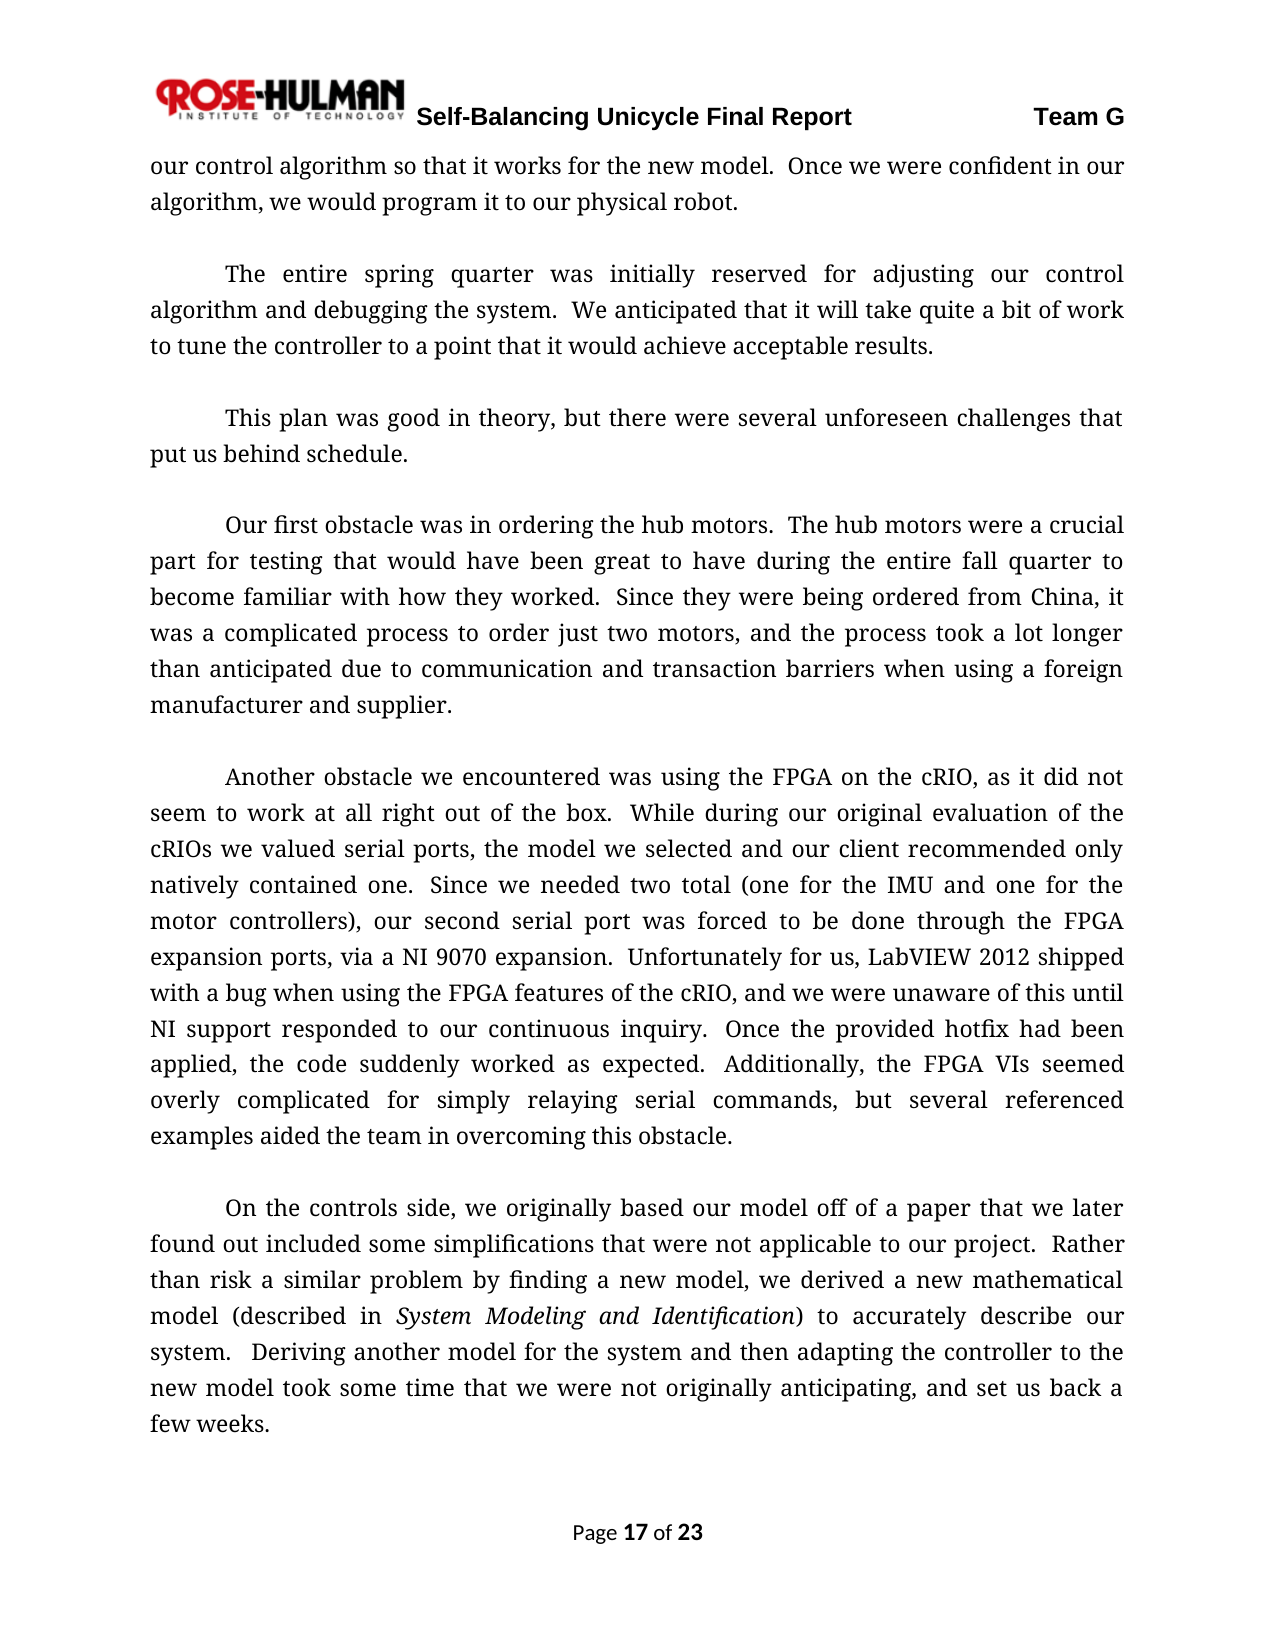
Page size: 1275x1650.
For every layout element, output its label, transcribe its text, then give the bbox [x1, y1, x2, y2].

text Our first obstacle was in ordering the hub motors. The hub motors were a crucial part for testing that would have been great to have during the entire fall quarter to become familiar with how they worked. Since they were being ordered from China, it was a complicated process to order just two motors, and the process took a lot longer than anticipated due to communication and transaction barriers when using a foreign manufacturer and supplier. [150, 509, 1125, 720]
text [150, 150, 1125, 217]
text This plan was good in theory, but there were several unforeseen challenges that put us behind schedule. [150, 402, 1125, 469]
text Another obstacle we encountered was using the FPGA on the cRIO, as it did not seem to work at all right out of the box. While during our original evaluation of the cRIOs we valued serial ports, the model we selected and our client recommended only natively contained one. Since we needed two total (one for the IMU and one for the motor controllers), our second serial port was forced to be done through the FPGA expansion ports, via a NI 9070 expansion. Unfortunately for us, LabVIEW 2012 shipped with a bug when using the FPGA features of the cRIO, and we were unaware of this until NI support responded to our continuous inquiry. Once the provided hotfix had been applied, the code suddenly worked as expected. Additionally, the FPGA VIs seemed overly complicated for simply relaying serial commands, but several referenced examples aided the team in overcoming this obstacle. [150, 761, 1125, 1152]
text The entire spring quarter was initially reserved for adjusting our control algorithm and debugging the system. We anticipated that it will take quite a bit of work to tune the controller to a point that it would achieve acceptable results. [150, 258, 1125, 361]
picture [150, 75, 412, 125]
text On the controls side, we originally based our model off of a paper that we later found out included some simplifications that were not applicable to our project. Rather than risk a similar problem by finding a new model, we derived a new mathematical model (described in System Modeling and Identification) to accurately describe our system. Deriving another model for the system and then adapting the controller to the new model took some time that we were not originally anticipating, and set us back a few weeks. [150, 1192, 1125, 1439]
